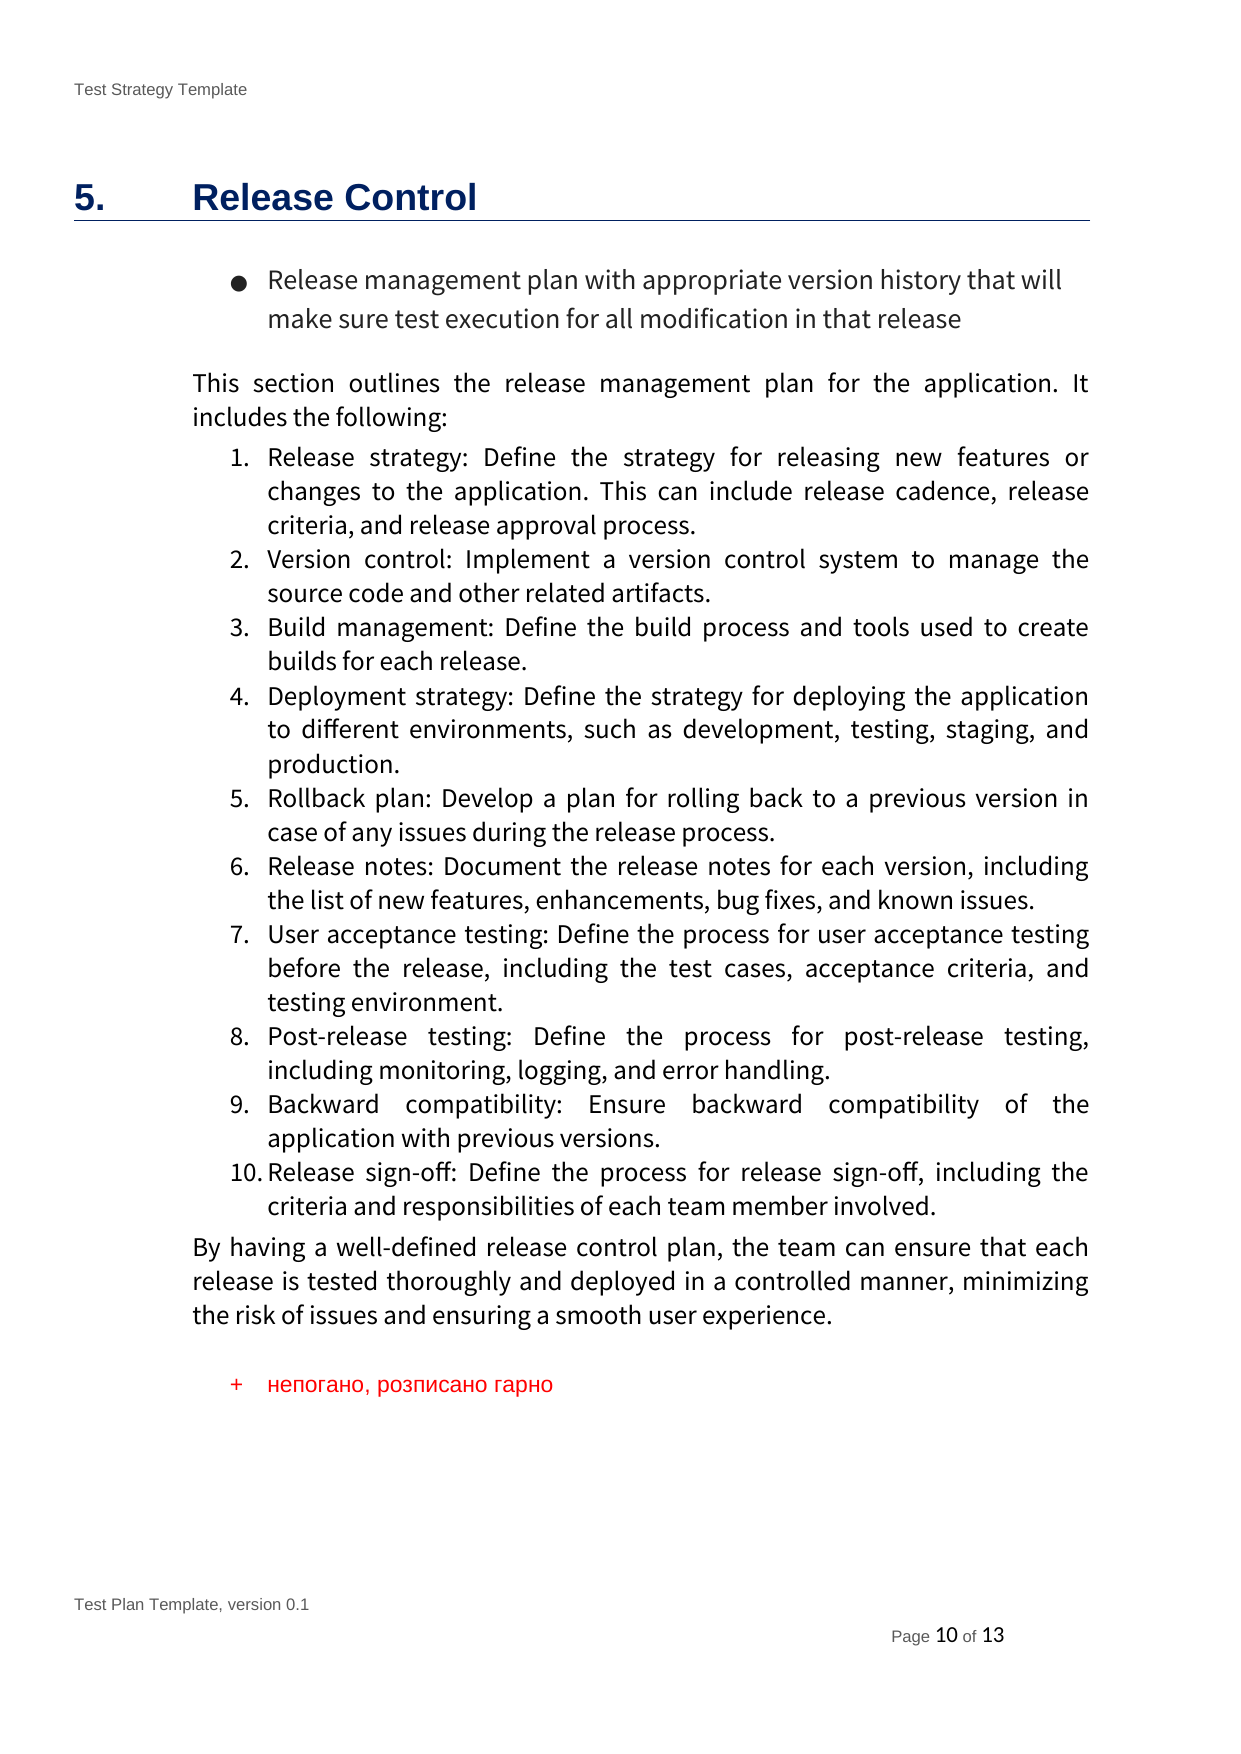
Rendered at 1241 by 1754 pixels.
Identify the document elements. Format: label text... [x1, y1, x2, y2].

list непогано, розписано гарно [229, 1371, 1090, 1397]
list Post-release testing: Define the process for post-release testing, including monitoring, logging, and error handling. [229, 1019, 1090, 1087]
list Deployment strategy: Define the strategy for deploying the application to different environments, such as development, testing, staging, and production. [229, 678, 1090, 780]
list Build management: Define the build process and tools used to create builds for each release. [229, 610, 1090, 678]
list Rollback plan: Develop a plan for rolling back to a previous version in case of any issues during the release process. [229, 780, 1090, 848]
list User acceptance testing: Define the process for user acceptance testing before the release, including the test cases, acceptance criteria, and testing environment. [229, 917, 1090, 1019]
list Version control: Implement a version control system to manage the source code and other related artifacts. [229, 542, 1090, 610]
list Release strategy: Define the strategy for releasing new features or changes to the application. This can include release cadence, release criteria, and release approval process. [229, 440, 1090, 542]
list Backward compatibility: Ensure backward compatibility of the application with previous versions. [229, 1087, 1090, 1155]
list Release notes: Document the release notes for each version, including the list of new features, enhancements, bug fixes, and known issues. [229, 848, 1090, 917]
list Release management plan with appropriate version history that will make sure test execution for all modification in that release [229, 258, 1090, 336]
text By having a well-defined release control plan, the team can ensure that each release is tested thoroughly and deployed in a controlled manner, minimizing the risk of issues and ensuring a smooth user experience. [192, 1229, 1090, 1332]
list Release sign-off: Define the process for release sign-off, including the criteria and responsibilities of each team member involved. [229, 1155, 1090, 1223]
subtitle Release Control [74, 175, 1090, 220]
text This section outlines the release management plan for the application. It includes the following: [192, 365, 1090, 433]
